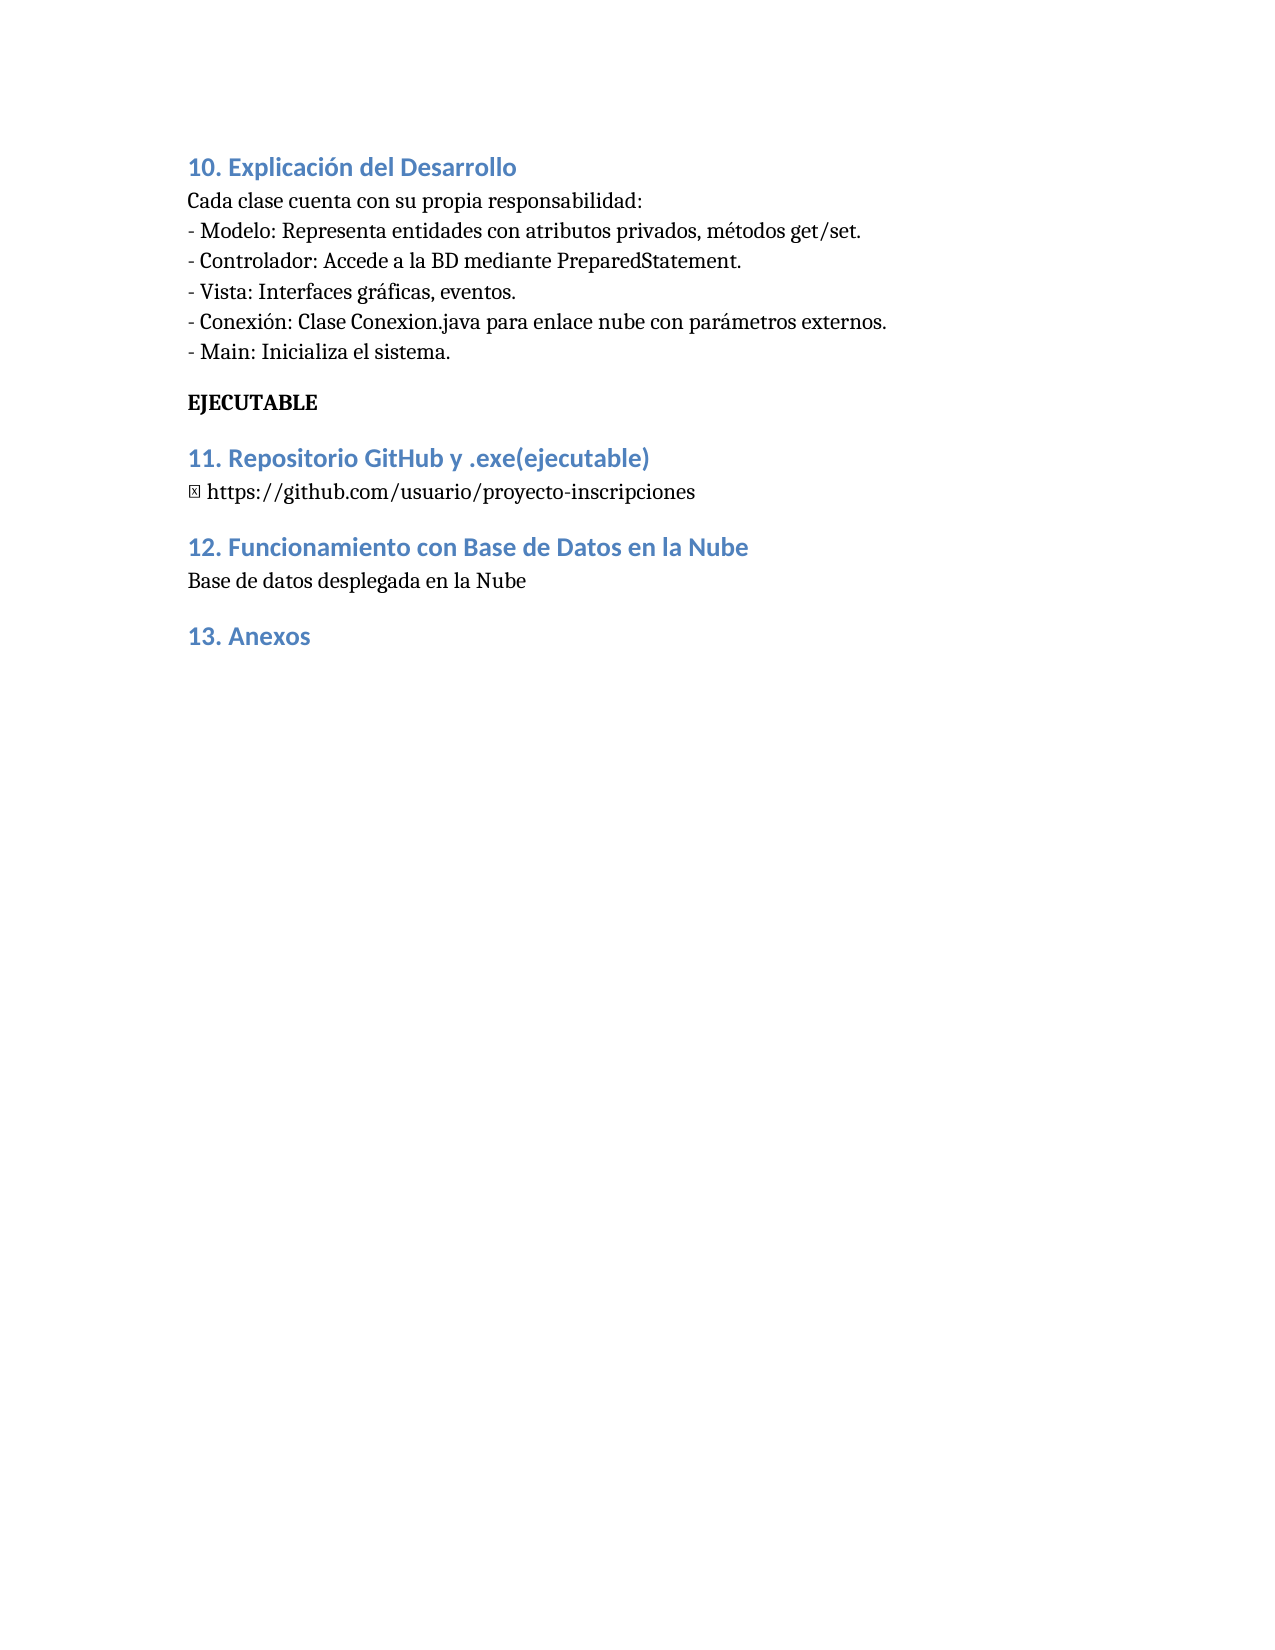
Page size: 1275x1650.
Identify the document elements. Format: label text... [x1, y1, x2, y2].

text 🔗 https://github.com/usuario/proyecto-inscripciones [187, 479, 1087, 505]
subtitle 12. Funcionamiento con Base de Datos en la Nube [187, 530, 1087, 563]
text Base de datos desplegada en la Nube [187, 568, 1087, 594]
subtitle 13. Anexos [187, 619, 1087, 652]
subtitle 11. Repositorio GitHub y .exe(ejecutable) [187, 441, 1087, 474]
text EJECUTABLE [187, 390, 1087, 416]
subtitle 10. Explicación del Desarrollo [187, 150, 1087, 183]
text Cada clase cuenta con su propia responsabilidad: - Modelo: Representa entidades con atributos privados, métodos get/set. - Controlador: Accede a la BD mediante PreparedStatement. - Vista: Interfaces gráficas, eventos. - Conexión: Clase Conexion.java para enlace nube con parámetros externos. - Main: Inicializa el sistema. [187, 188, 1087, 365]
